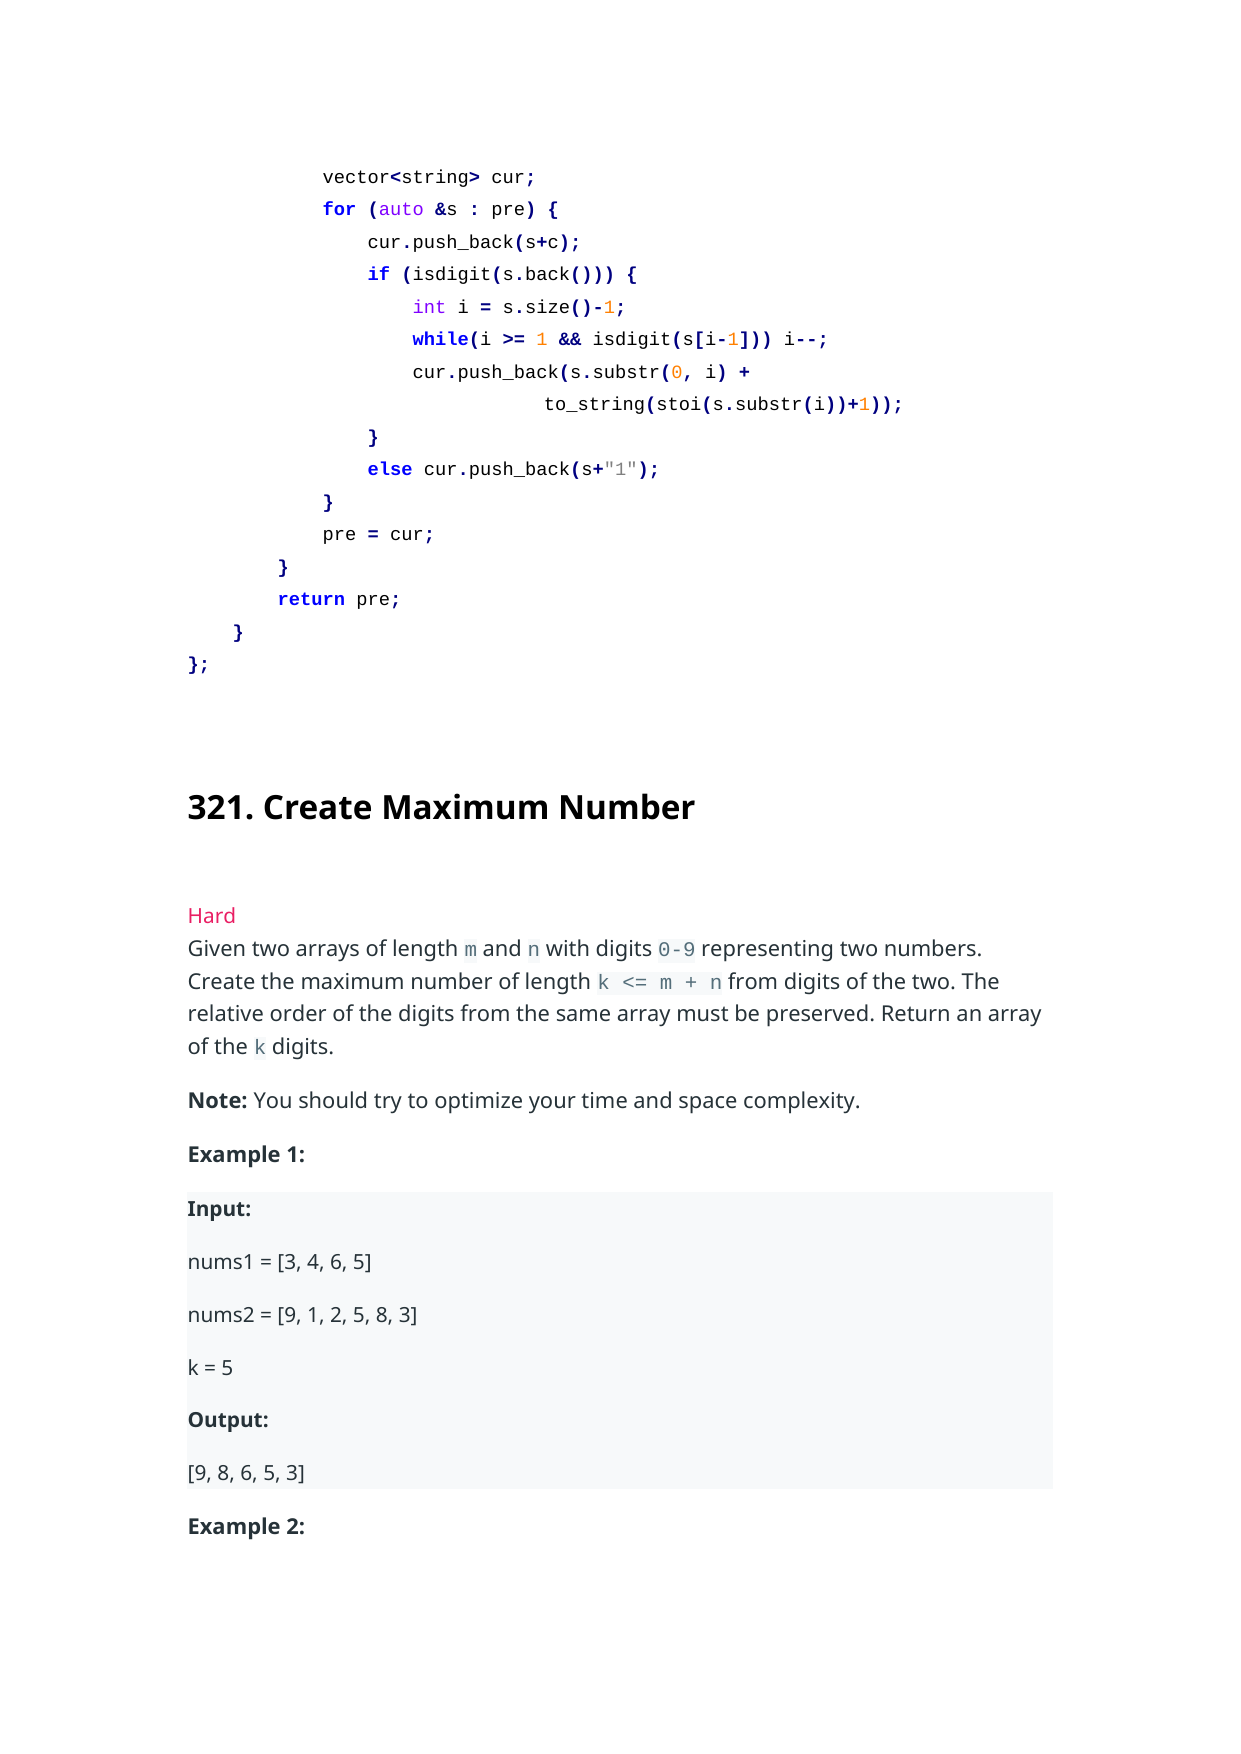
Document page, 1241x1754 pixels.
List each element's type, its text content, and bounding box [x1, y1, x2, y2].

text pre = cur; [187, 519, 1053, 552]
text Example 1: [187, 1138, 1053, 1171]
text } [187, 552, 1053, 584]
subtitle 321. Create Maximum Number [187, 774, 1053, 839]
text return pre; [187, 584, 1053, 617]
text Output: [187, 1404, 1053, 1436]
text nums1 = [3, 4, 6, 5] [187, 1245, 1053, 1278]
text }; [187, 649, 1053, 682]
text Input: [187, 1192, 1053, 1225]
text cur.push_back(s.substr(0, i) + to_string(stoi(s.substr(i))+1)); [187, 357, 1053, 422]
text while(i >= 1 && isdigit(s[i-1])) i--; [187, 324, 1053, 357]
text Note: You should try to optimize your time and space complexity. [187, 1084, 1053, 1116]
text } [187, 617, 1053, 649]
text int i = s.size()-1; [187, 292, 1053, 324]
text else cur.push_back(s+"1"); [187, 454, 1053, 487]
text k = 5 [187, 1351, 1053, 1383]
text Example 2: [187, 1509, 1053, 1542]
text } [187, 487, 1053, 519]
text [9, 8, 6, 5, 3] [187, 1456, 1053, 1489]
text for (auto &s : pre) { [187, 194, 1053, 227]
text Given two arrays of length m and n with digits 0-9 representing two numbers. Create the maximum number of length k <= m + n from digits of the two. The relative order of the digits from the same array must be preserved. Return an array of the k digits. [187, 932, 1053, 1062]
text nums2 = [9, 1, 2, 5, 8, 3] [187, 1298, 1053, 1331]
text cur.push_back(s+c); [187, 227, 1053, 259]
text } [187, 422, 1053, 454]
text if (isdigit(s.back())) { [187, 259, 1053, 292]
text vector<string> cur; [187, 162, 1053, 194]
text Hard [187, 899, 1053, 932]
